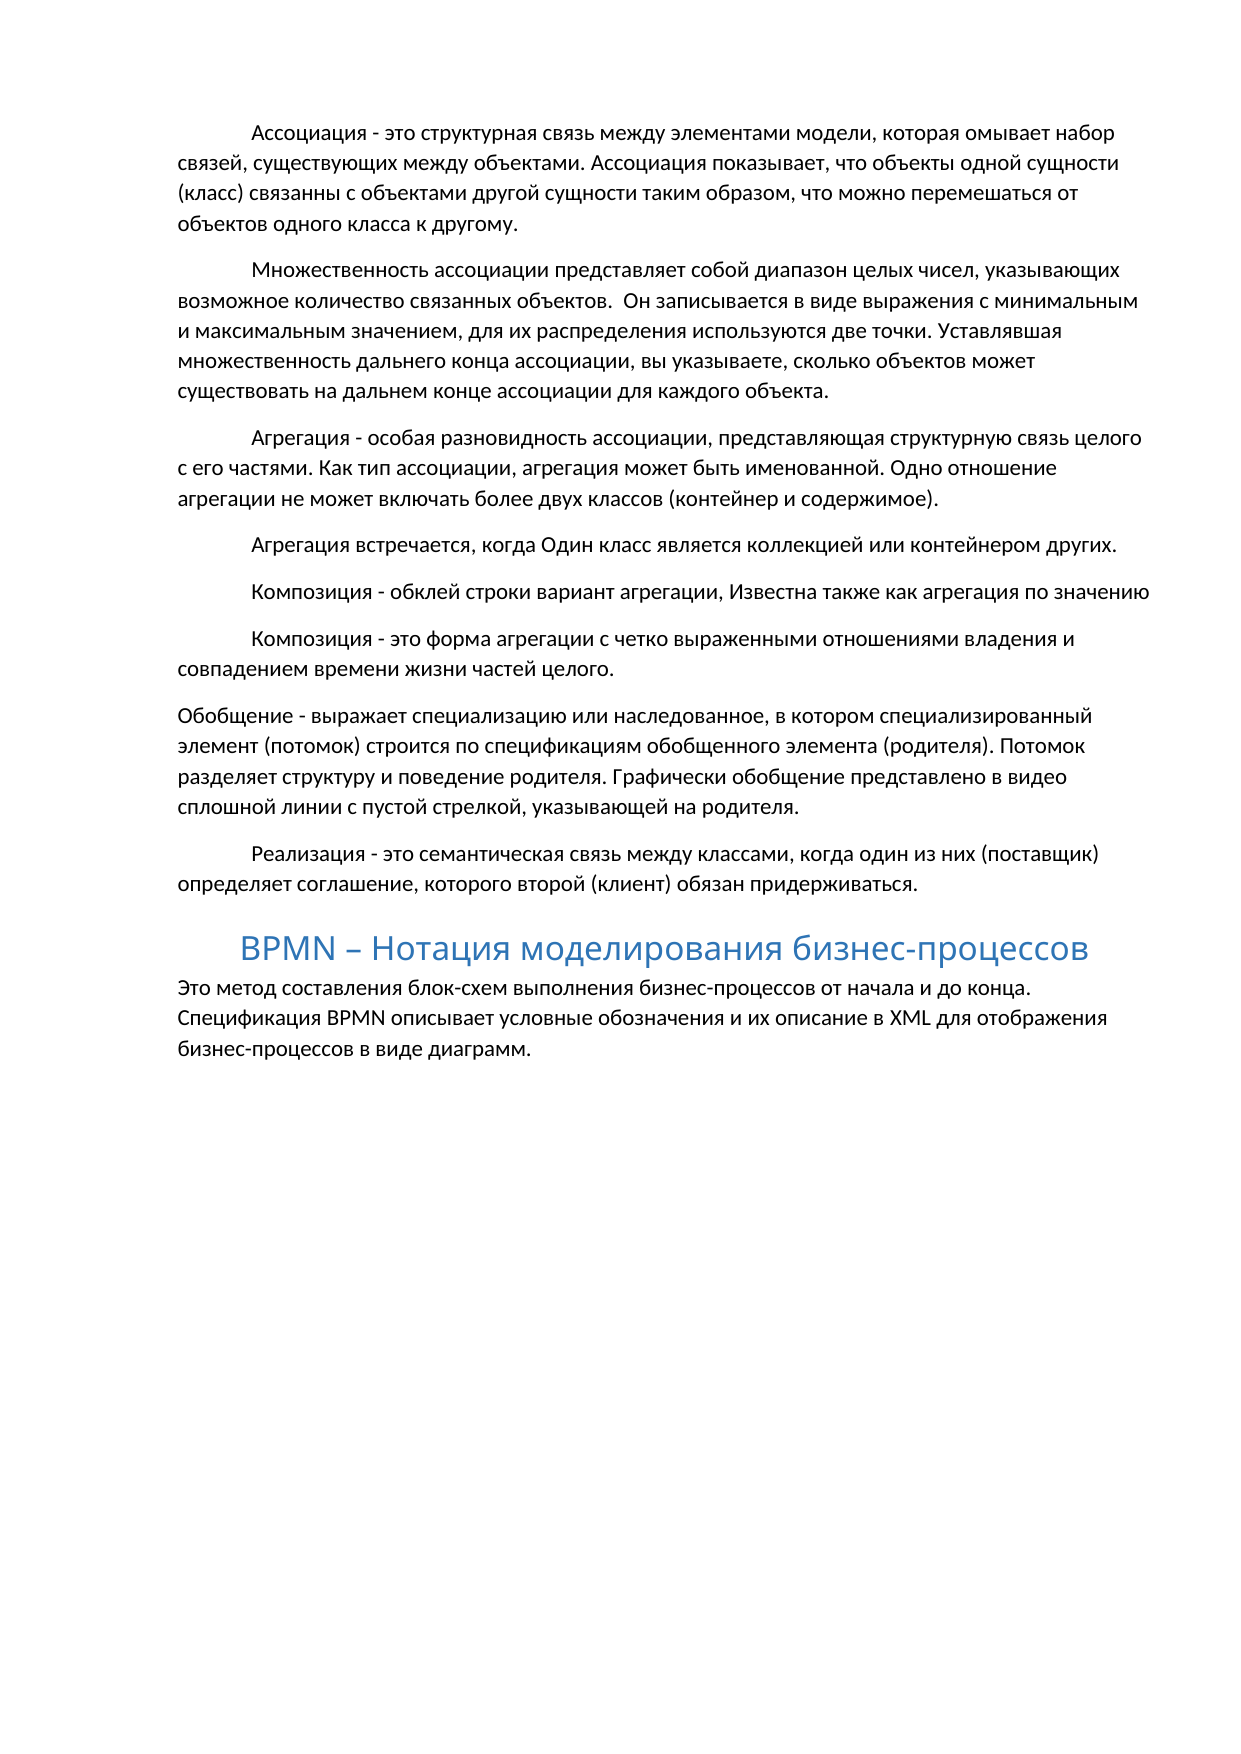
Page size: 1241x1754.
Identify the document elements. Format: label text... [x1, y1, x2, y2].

text Композиция - обклей строки вариант агрегации, Известна также как агрегация по значению [177, 577, 1152, 606]
text Агрегация встречается, когда Один класс является коллекцией или контейнером других. [177, 531, 1152, 559]
text Реализация - это семантическая связь между классами, когда один из них (поставщик) определяет соглашение, которого второй (клиент) обязан придерживаться. [177, 839, 1152, 897]
text Множественность ассоциации представляет собой диапазон целых чисел, указывающих возможное количество связанных объектов. Он записывается в виде выражения с минимальным и максимальным значением, для их распределения используются две точки. Уставлявшая множественность дальнего конца ассоциации, вы указываете, сколько объектов может существовать на дальнем конце ассоциации для каждого объекта. [177, 256, 1152, 404]
text Агрегация - особая разновидность ассоциации, представляющая структурную связь целого с его частями. Как тип ассоциации, агрегация может быть именованной. Одно отношение агрегации не может включать более двух классов (контейнер и содержимое). [177, 423, 1152, 512]
text Обобщение - выражает специализацию или наследованное, в котором специализированный элемент (потомок) строится по спецификациям обобщенного элемента (родителя). Потомок разделяет структуру и поведение родителя. Графически обобщение представлено в видео сплошной линии с пустой стрелкой, указывающей на родителя. [177, 701, 1152, 820]
text Композиция - это форма агрегации с четко выраженными отношениями владения и совпадением времени жизни частей целого. [177, 624, 1152, 683]
text Это метод составления блок-схем выполнения бизнес-процессов от начала и до конца. Спецификация BPMN описывает условные обозначения и их описание в XML для отображения бизнес-процессов в виде диаграмм. [177, 973, 1152, 1062]
text Ассоциация - это структурная связь между элементами модели, которая омывает набор связей, существующих между объектами. Ассоциация показывает, что объекты одной сущности (класс) связанны с объектами другой сущности таким образом, что можно перемешаться от объектов одного класса к другому. [177, 118, 1152, 237]
subtitle BPMN – Нотация моделирования бизнес-процессов [177, 924, 1152, 970]
